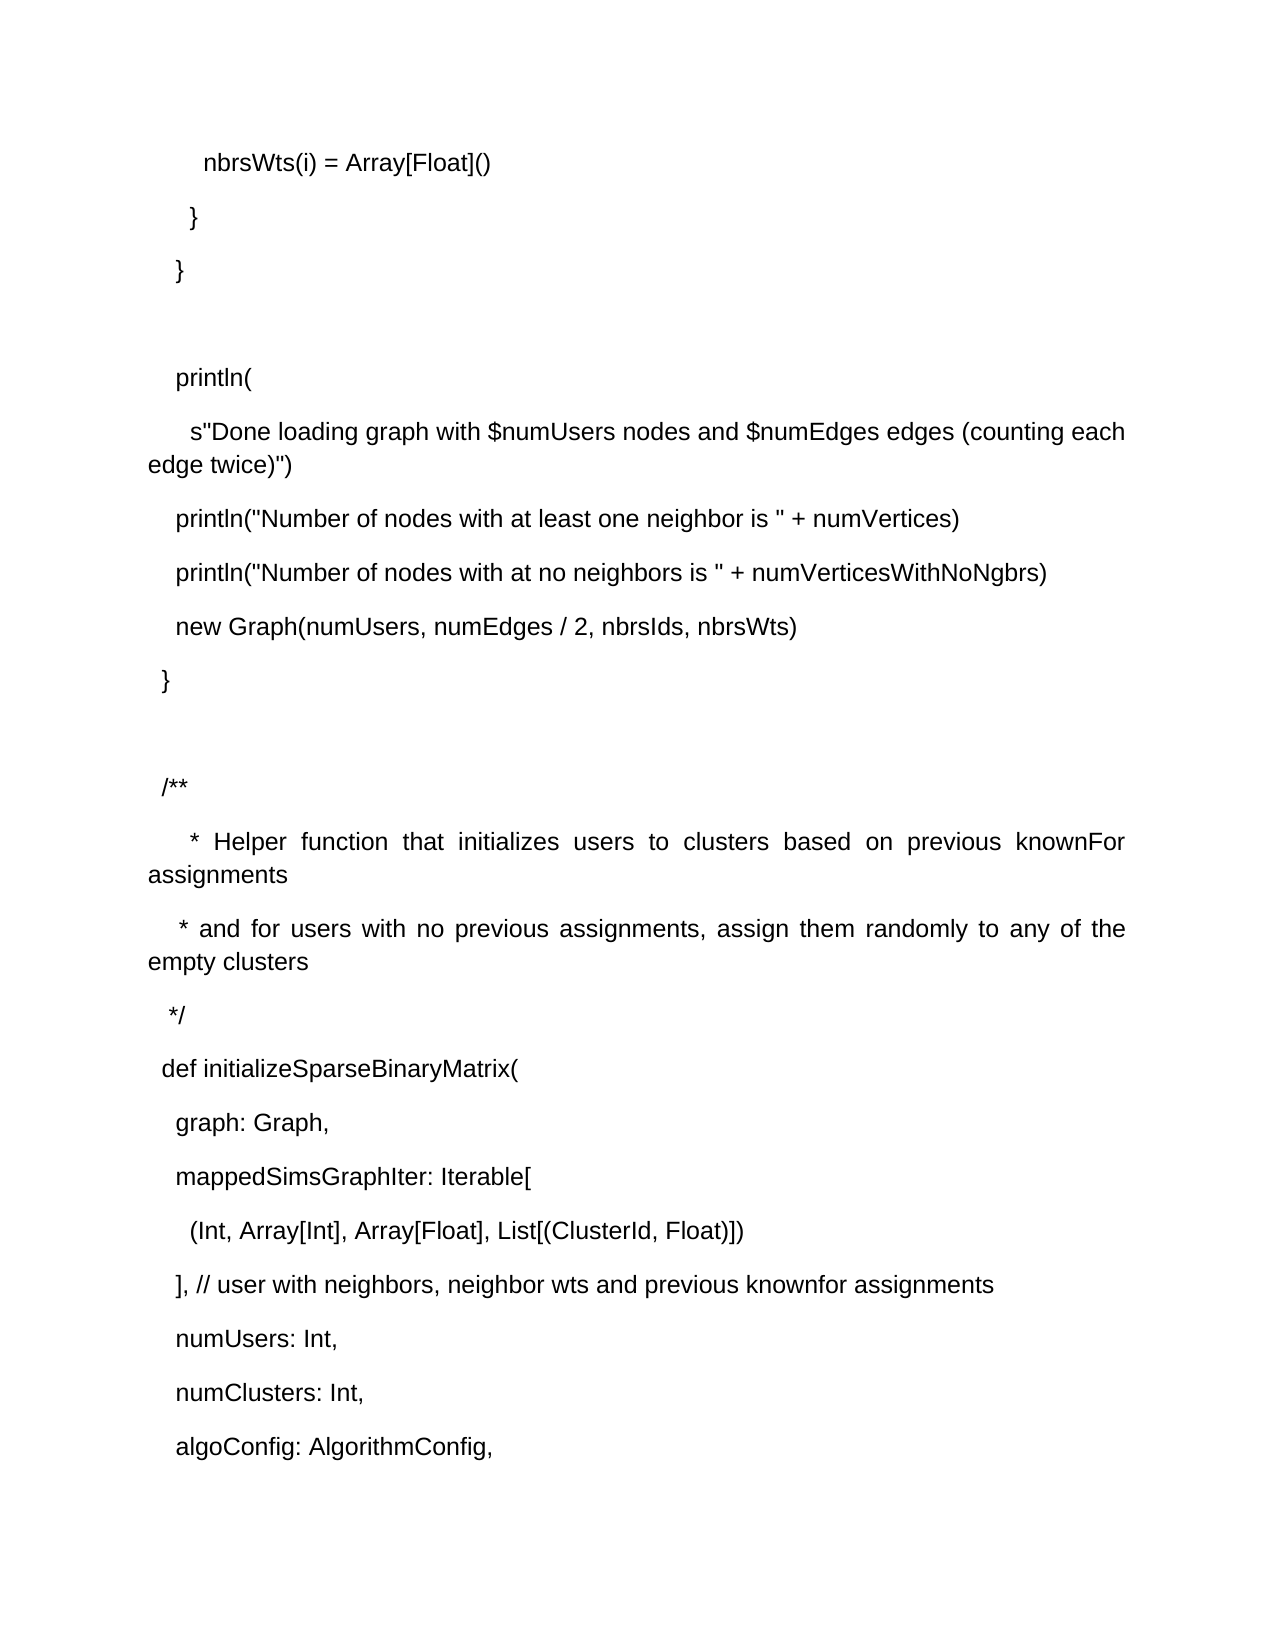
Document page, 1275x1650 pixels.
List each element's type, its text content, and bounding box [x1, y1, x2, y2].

text numUsers: Int, [148, 1324, 1127, 1352]
text s"Done loading graph with $numUsers nodes and $numEdges edges (counting each edge twice)") [148, 417, 1127, 479]
text ], // user with neighbors, neighbor wts and previous knownfor assignments [148, 1270, 1127, 1299]
text new Graph(numUsers, numEdges / 2, nbrsIds, nbrsWts) [148, 611, 1127, 640]
text println( [148, 363, 1127, 392]
text (Int, Array[Int], Array[Float], List[(ClusterId, Float)]) [148, 1216, 1127, 1245]
text graph: Graph, [148, 1108, 1127, 1137]
text println("Number of nodes with at no neighbors is " + numVerticesWithNoNgbrs) [148, 558, 1127, 586]
text * Helper function that initializes users to clusters based on previous knownFor assignments [148, 827, 1127, 889]
text } [148, 255, 1127, 284]
text mappedSimsGraphIter: Iterable[ [148, 1162, 1127, 1191]
text } [148, 665, 1127, 694]
text def initializeSparseBinaryMatrix( [148, 1054, 1127, 1083]
text nbrsWts(i) = Array[Float]() [148, 148, 1127, 176]
text } [148, 201, 1127, 230]
text algoConfig: AlgorithmConfig, [148, 1431, 1127, 1460]
text println("Number of nodes with at least one neighbor is " + numVertices) [148, 504, 1127, 532]
text numClusters: Int, [148, 1378, 1127, 1406]
text * and for users with no previous assignments, assign them randomly to any of the empty clusters [148, 914, 1127, 976]
text /** [148, 773, 1127, 802]
text */ [148, 1001, 1127, 1029]
